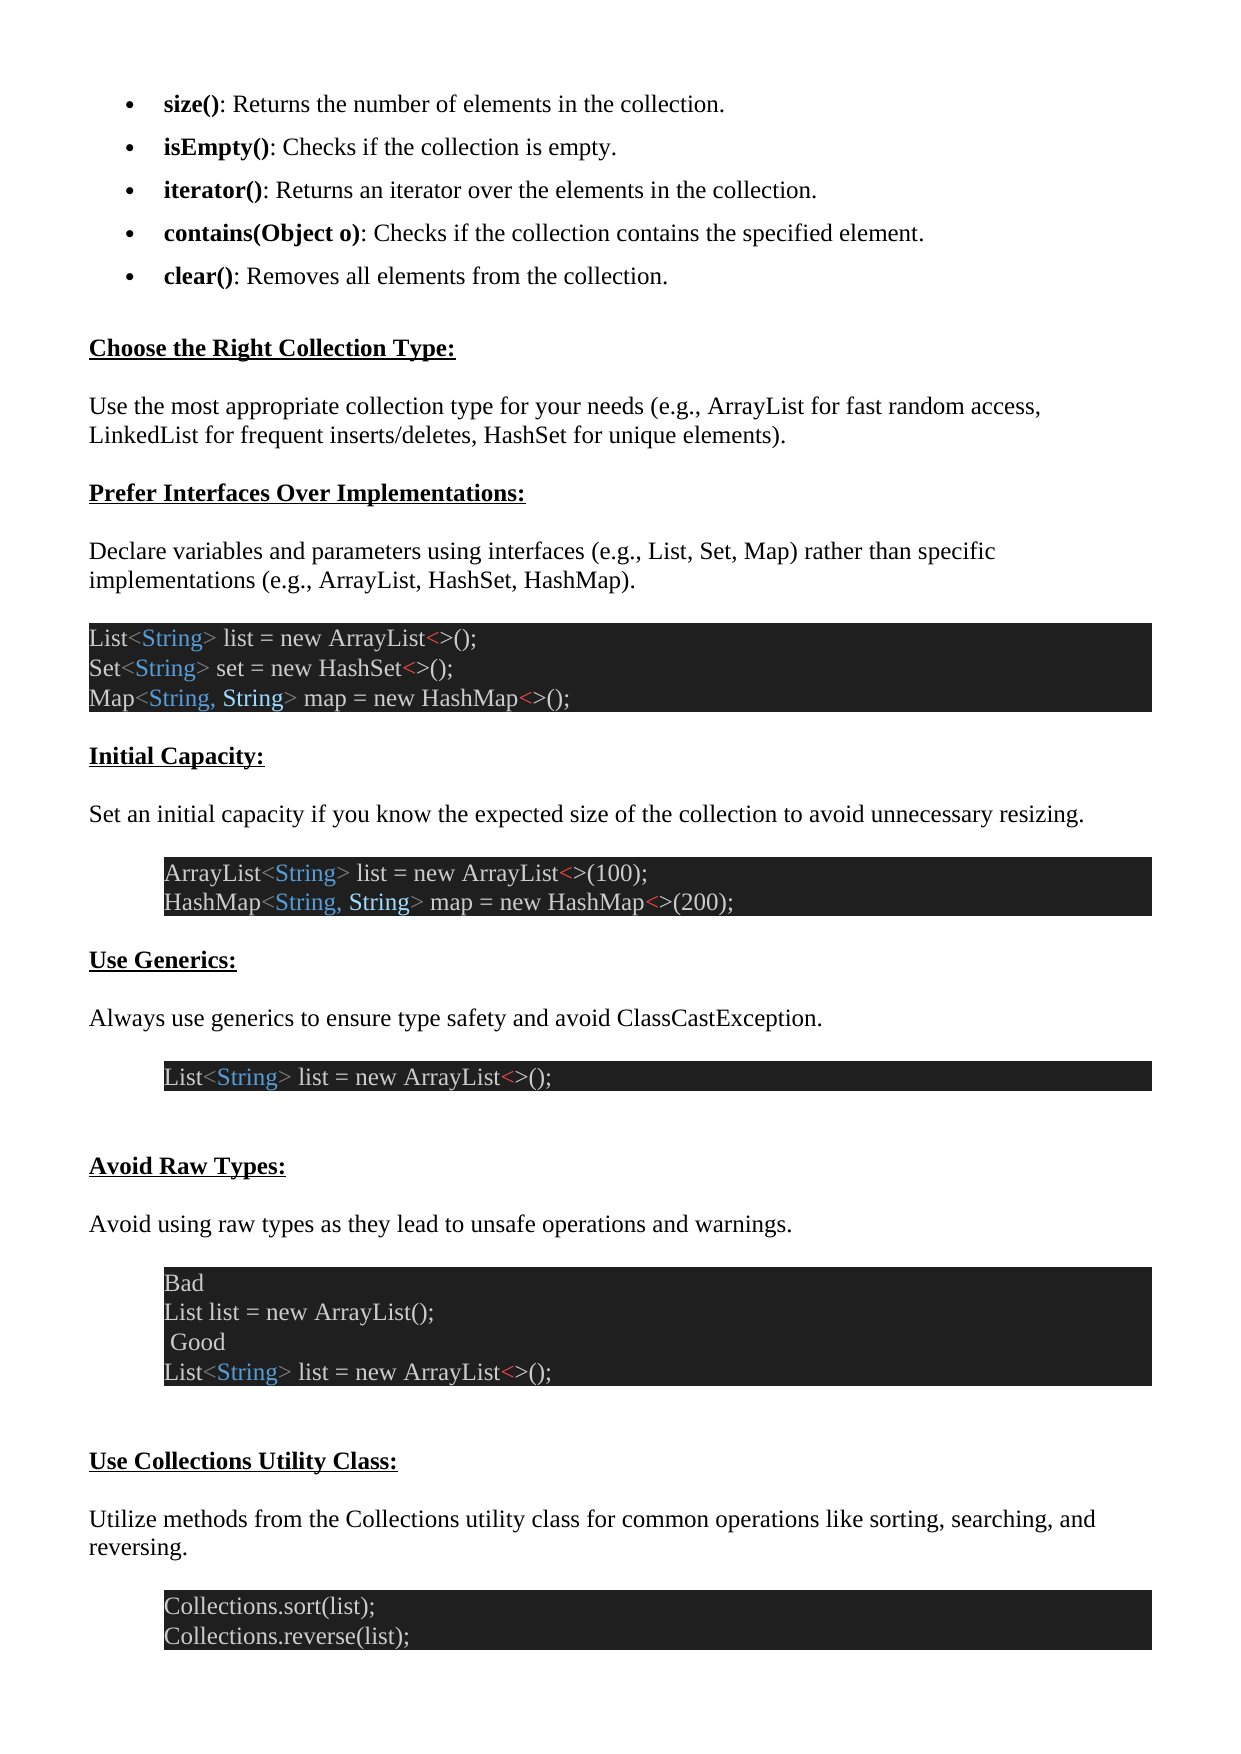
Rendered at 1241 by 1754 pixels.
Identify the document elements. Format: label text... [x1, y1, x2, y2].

text Use Generics: [89, 945, 1152, 974]
text Prefer Interfaces Over Implementations: [89, 478, 1152, 507]
text List<String> list = new ArrayList<>(); [89, 623, 1152, 652]
text Use the most appropriate collection type for your needs (e.g., ArrayList for fast random access, LinkedList for frequent inserts/deletes, HashSet for unique elements). [89, 391, 1152, 449]
list contains(Object o): Checks if the collection contains the specified element. [126, 218, 1152, 247]
text Set an initial capacity if you know the expected size of the collection to avoid unnecessary resizing. [89, 799, 1152, 827]
list Collections.reverse(list); [164, 1620, 1152, 1650]
text Declare variables and parameters using interfaces (e.g., List, Set, Map) rather than specific implementations (e.g., ArrayList, HashSet, HashMap). [89, 536, 1152, 593]
text Choose the Right Collection Type: [89, 333, 1152, 362]
list List list = new ArrayList(); [164, 1296, 1152, 1326]
list iterator(): Returns an iterator over the elements in the collection. [126, 175, 1152, 204]
text Avoid Raw Types: [89, 1151, 1152, 1180]
text Always use generics to ensure type safety and avoid ClassCastException. [89, 1003, 1152, 1032]
list Collections.sort(list); [164, 1590, 1152, 1620]
text Initial Capacity: [89, 741, 1152, 769]
list isEmpty(): Checks if the collection is empty. [126, 132, 1152, 161]
list size(): Returns the number of elements in the collection. [126, 89, 1152, 117]
list HashMap<String, String> map = new HashMap<>(200); [164, 886, 1152, 916]
list Good [164, 1326, 1152, 1356]
text Avoid using raw types as they lead to unsafe operations and warnings. [89, 1209, 1152, 1238]
text Use Collections Utility Class: [89, 1446, 1152, 1474]
list List<String> list = new ArrayList<>(); [164, 1356, 1152, 1386]
list Bad [164, 1267, 1152, 1296]
list clear(): Removes all elements from the collection. [126, 261, 1152, 290]
list List<String> list = new ArrayList<>(); [164, 1061, 1152, 1091]
list ArrayList<String> list = new ArrayList<>(100); [164, 857, 1152, 886]
text Map<String, String> map = new HashMap<>(); [89, 682, 1152, 712]
text Utilize methods from the Collections utility class for common operations like sorting, searching, and reversing. [89, 1504, 1152, 1561]
text Set<String> set = new HashSet<>(); [89, 652, 1152, 682]
